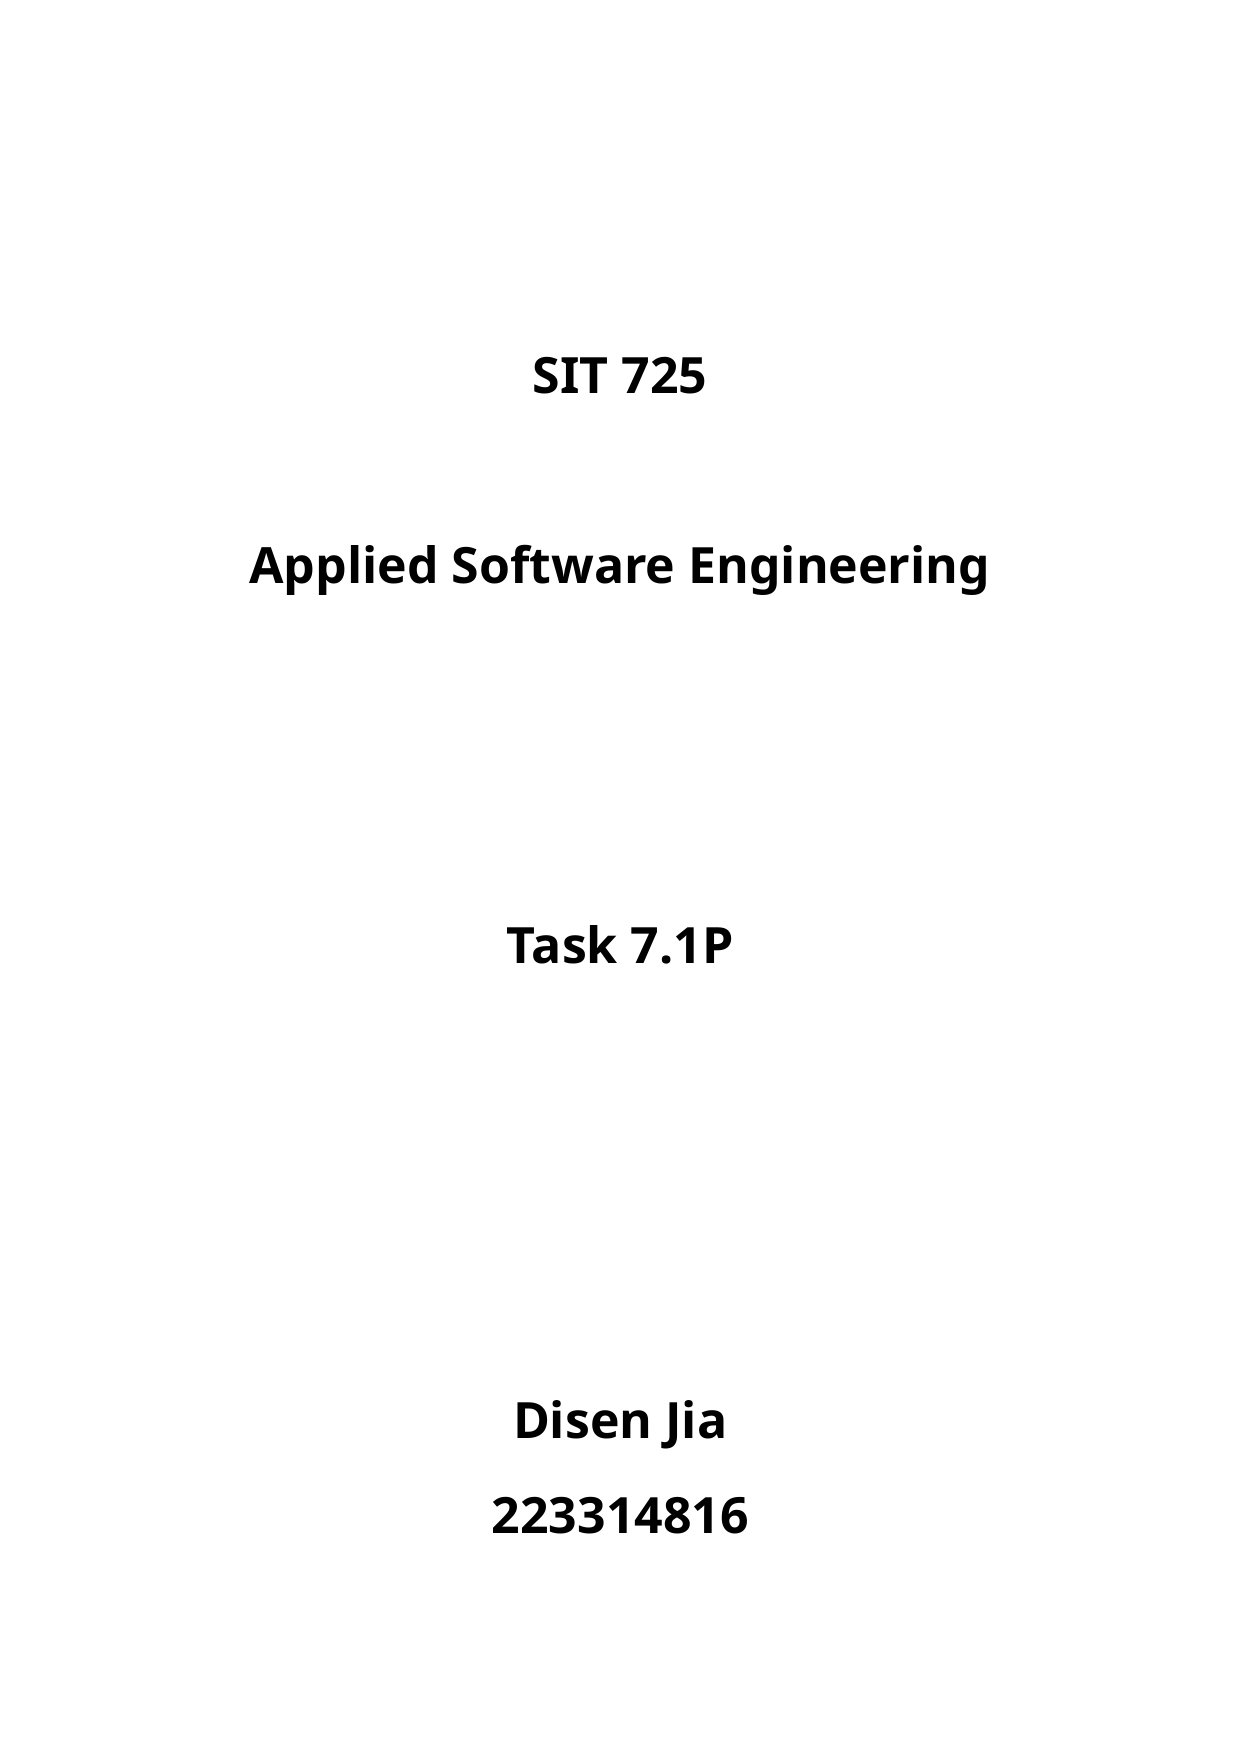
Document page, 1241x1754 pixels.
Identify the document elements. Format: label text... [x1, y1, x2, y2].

text Applied Software Engineering [187, 530, 1053, 598]
text Task 7.1P [187, 910, 1053, 978]
text SIT 725 [187, 340, 1053, 408]
text 223314816 [187, 1480, 1053, 1548]
text Disen Jia [187, 1385, 1053, 1453]
